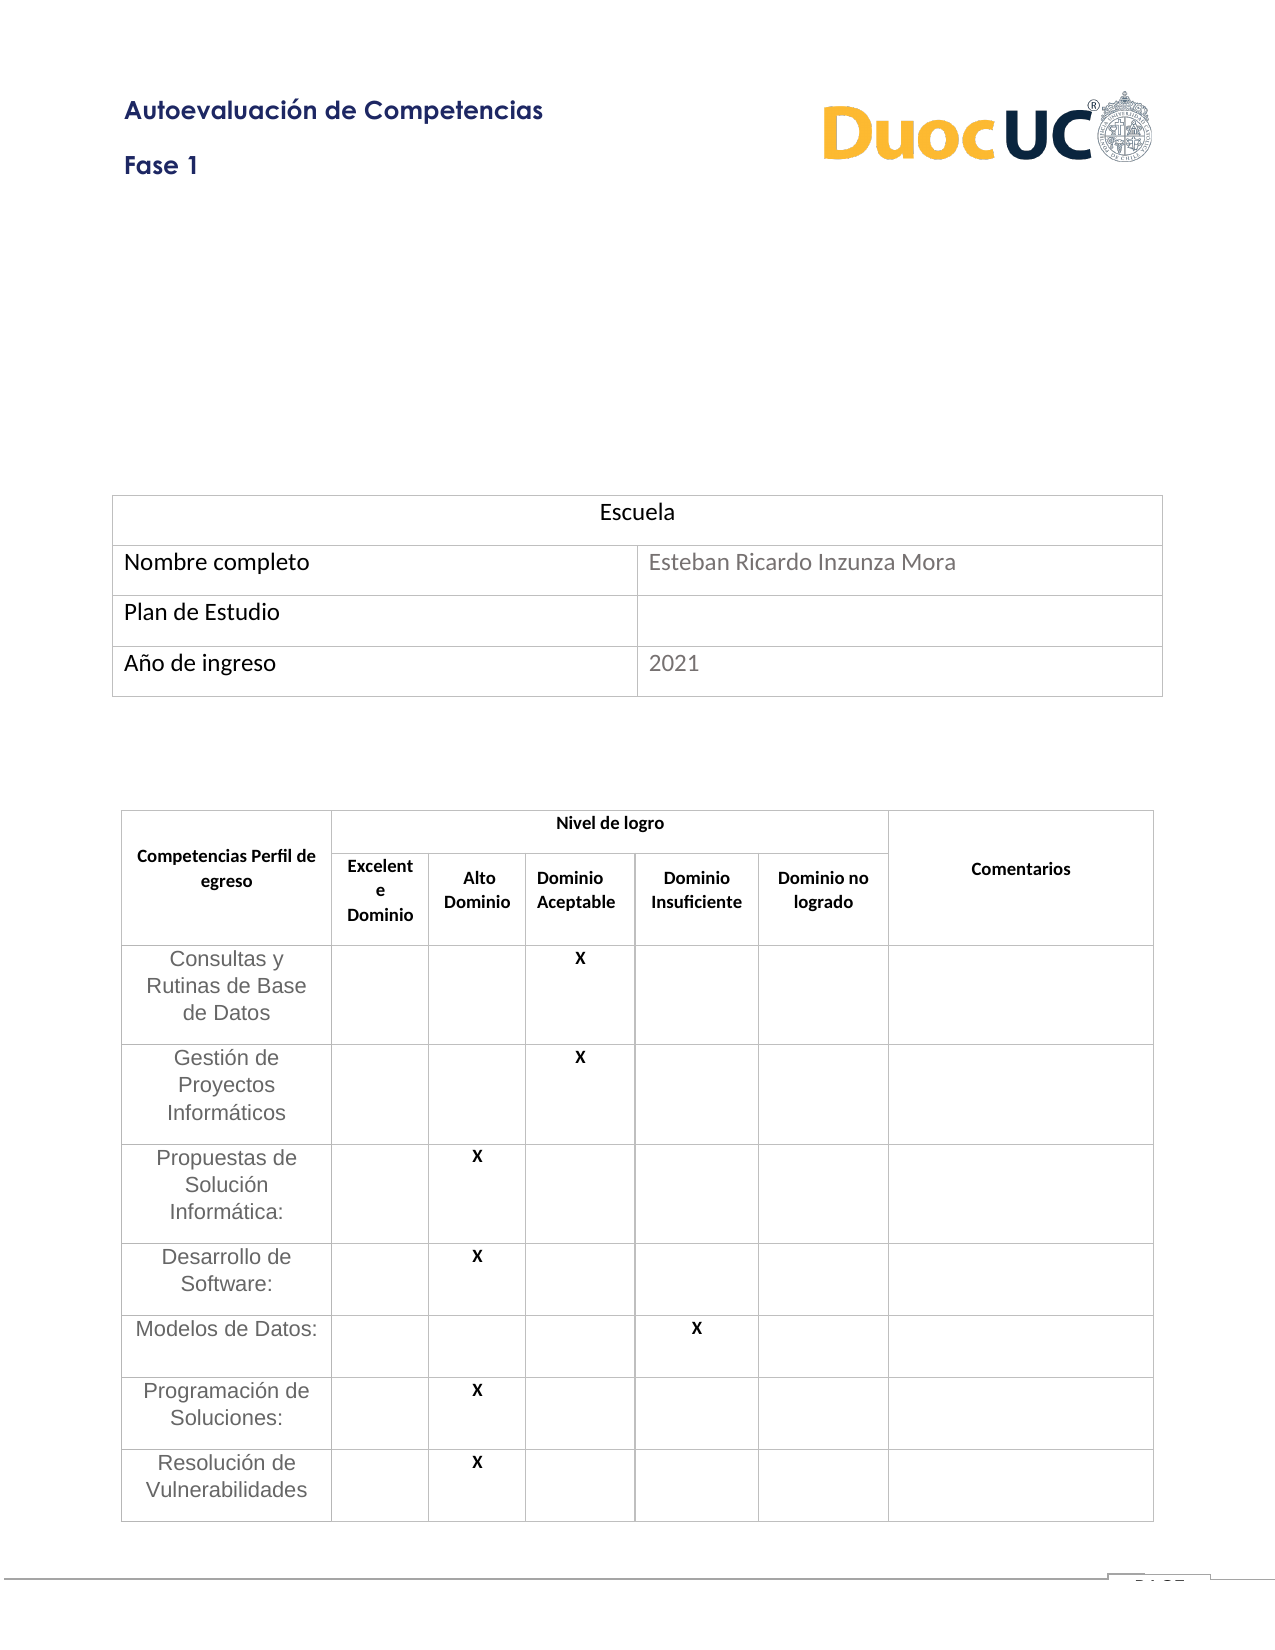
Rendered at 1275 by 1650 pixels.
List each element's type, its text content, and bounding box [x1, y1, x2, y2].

table_cell Gestión de Proyectos Informáticos [122, 1045, 331, 1143]
table_cell Programación de Soluciones: [122, 1378, 331, 1449]
table_cell [429, 1316, 525, 1377]
table_cell [889, 1450, 1153, 1521]
table_cell [889, 1378, 1153, 1449]
table_cell [889, 1145, 1153, 1243]
table_cell [332, 1244, 428, 1315]
table_cell Propuestas de Solución Informática: [122, 1145, 331, 1243]
table_cell [636, 1244, 758, 1315]
table_cell [332, 1045, 428, 1143]
table_cell X [636, 1316, 758, 1377]
table_cell [759, 1378, 888, 1449]
table_header Nivel de logro [332, 811, 888, 853]
table_cell Modelos de Datos: [122, 1316, 331, 1377]
table_cell [759, 1145, 888, 1243]
table_cell [638, 596, 1162, 646]
table_cell Dominio Aceptable [526, 854, 634, 945]
table_cell Excelente Dominio [332, 854, 428, 945]
table_cell [636, 1145, 758, 1243]
table_cell Año de ingreso [113, 647, 637, 696]
table_cell [889, 1045, 1153, 1143]
table_cell [636, 1045, 758, 1143]
table_cell X [526, 946, 634, 1044]
table_cell Resolución de Vulnerabilidades [122, 1450, 331, 1521]
table_cell Nombre completo [113, 546, 637, 595]
table_header Escuela [113, 496, 1162, 545]
table_cell Dominio Insuficiente [636, 854, 758, 945]
table_cell [526, 1316, 634, 1377]
picture [824, 91, 1152, 162]
table_cell Alto Dominio [429, 854, 525, 945]
table_cell Esteban Ricardo Inzunza Mora [638, 546, 1162, 595]
table_cell X [429, 1145, 525, 1243]
table_cell [759, 946, 888, 1044]
table_cell [759, 1244, 888, 1315]
table_cell [332, 946, 428, 1044]
table_cell Consultas y Rutinas de Base de Datos [122, 946, 331, 1044]
table_cell [332, 1316, 428, 1377]
table_cell [429, 1045, 525, 1143]
table_cell X [429, 1244, 525, 1315]
table_cell [429, 946, 525, 1044]
table_cell 2021 [638, 647, 1162, 696]
table_cell [526, 1145, 634, 1243]
table_cell [636, 1450, 758, 1521]
table_cell [759, 1316, 888, 1377]
table_cell [889, 1316, 1153, 1377]
table_cell [526, 1378, 634, 1449]
table_cell [526, 1450, 634, 1521]
table_cell [332, 1450, 428, 1521]
table_cell Desarrollo de Software: [122, 1244, 331, 1315]
table_cell [759, 1450, 888, 1521]
table_cell X [429, 1378, 525, 1449]
table_header Competencias Perfil de egreso [122, 811, 331, 945]
table_cell [759, 1045, 888, 1143]
table_cell [889, 1244, 1153, 1315]
table_cell Plan de Estudio [113, 596, 637, 646]
table_cell X [526, 1045, 634, 1143]
table_header Comentarios [889, 811, 1153, 945]
table_cell [526, 1244, 634, 1315]
table_cell [636, 946, 758, 1044]
table_cell [636, 1378, 758, 1449]
table_cell Dominio no logrado [759, 854, 888, 945]
table_cell X [429, 1450, 525, 1521]
table_cell [889, 946, 1153, 1044]
table_cell [332, 1378, 428, 1449]
table_cell [332, 1145, 428, 1243]
